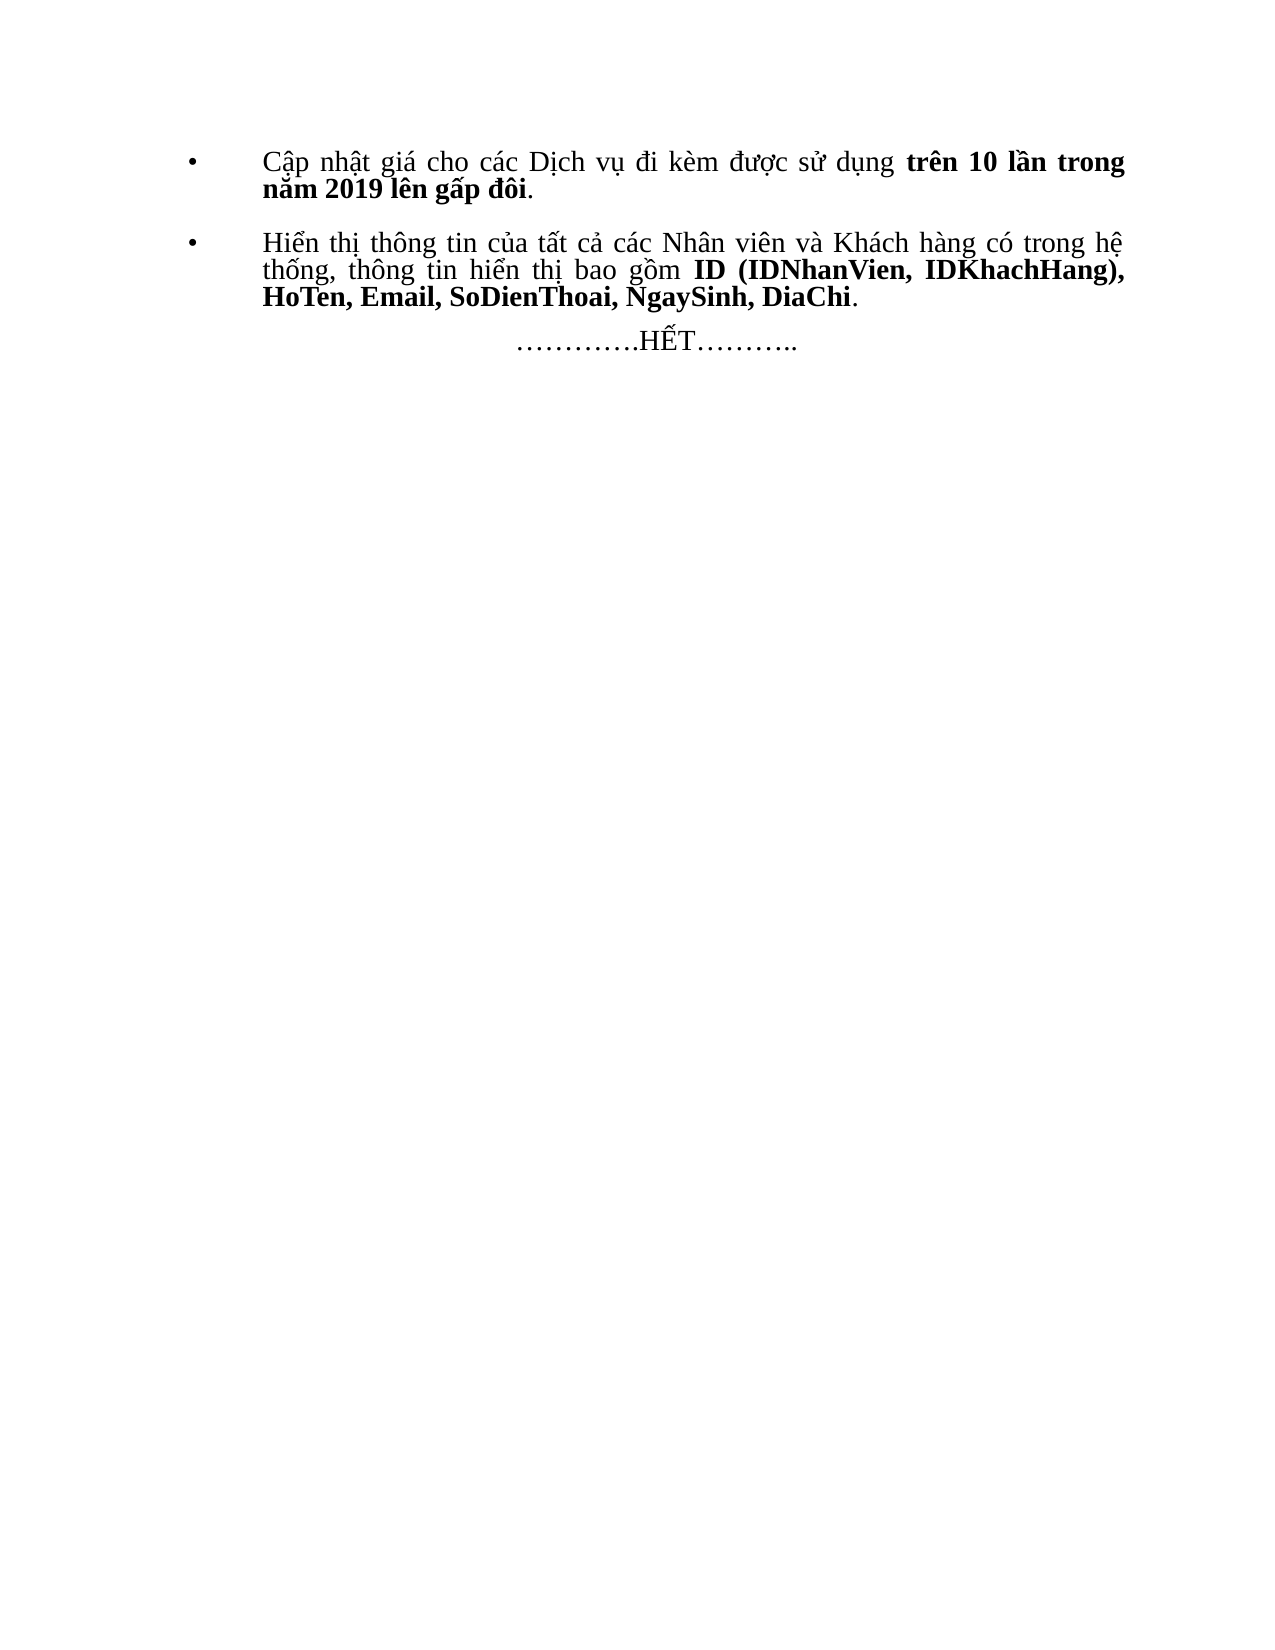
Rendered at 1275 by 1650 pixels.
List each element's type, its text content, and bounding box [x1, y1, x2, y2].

text ………….HẾT……….. [187, 328, 1125, 356]
list Cập nhật giá cho các Dịch vụ đi kèm được sử dụng trên 10 lần trong năm 2019 lên gấp đôi. [187, 150, 1125, 204]
list Hiển thị thông tin của tất cả các Nhân viên và Khách hàng có trong hệ thống, thông tin hiển thị bao gồm ID (IDNhanVien, IDKhachHang), HoTen, Email, SoDienThoai, NgaySinh, DiaChi. [187, 231, 1125, 312]
